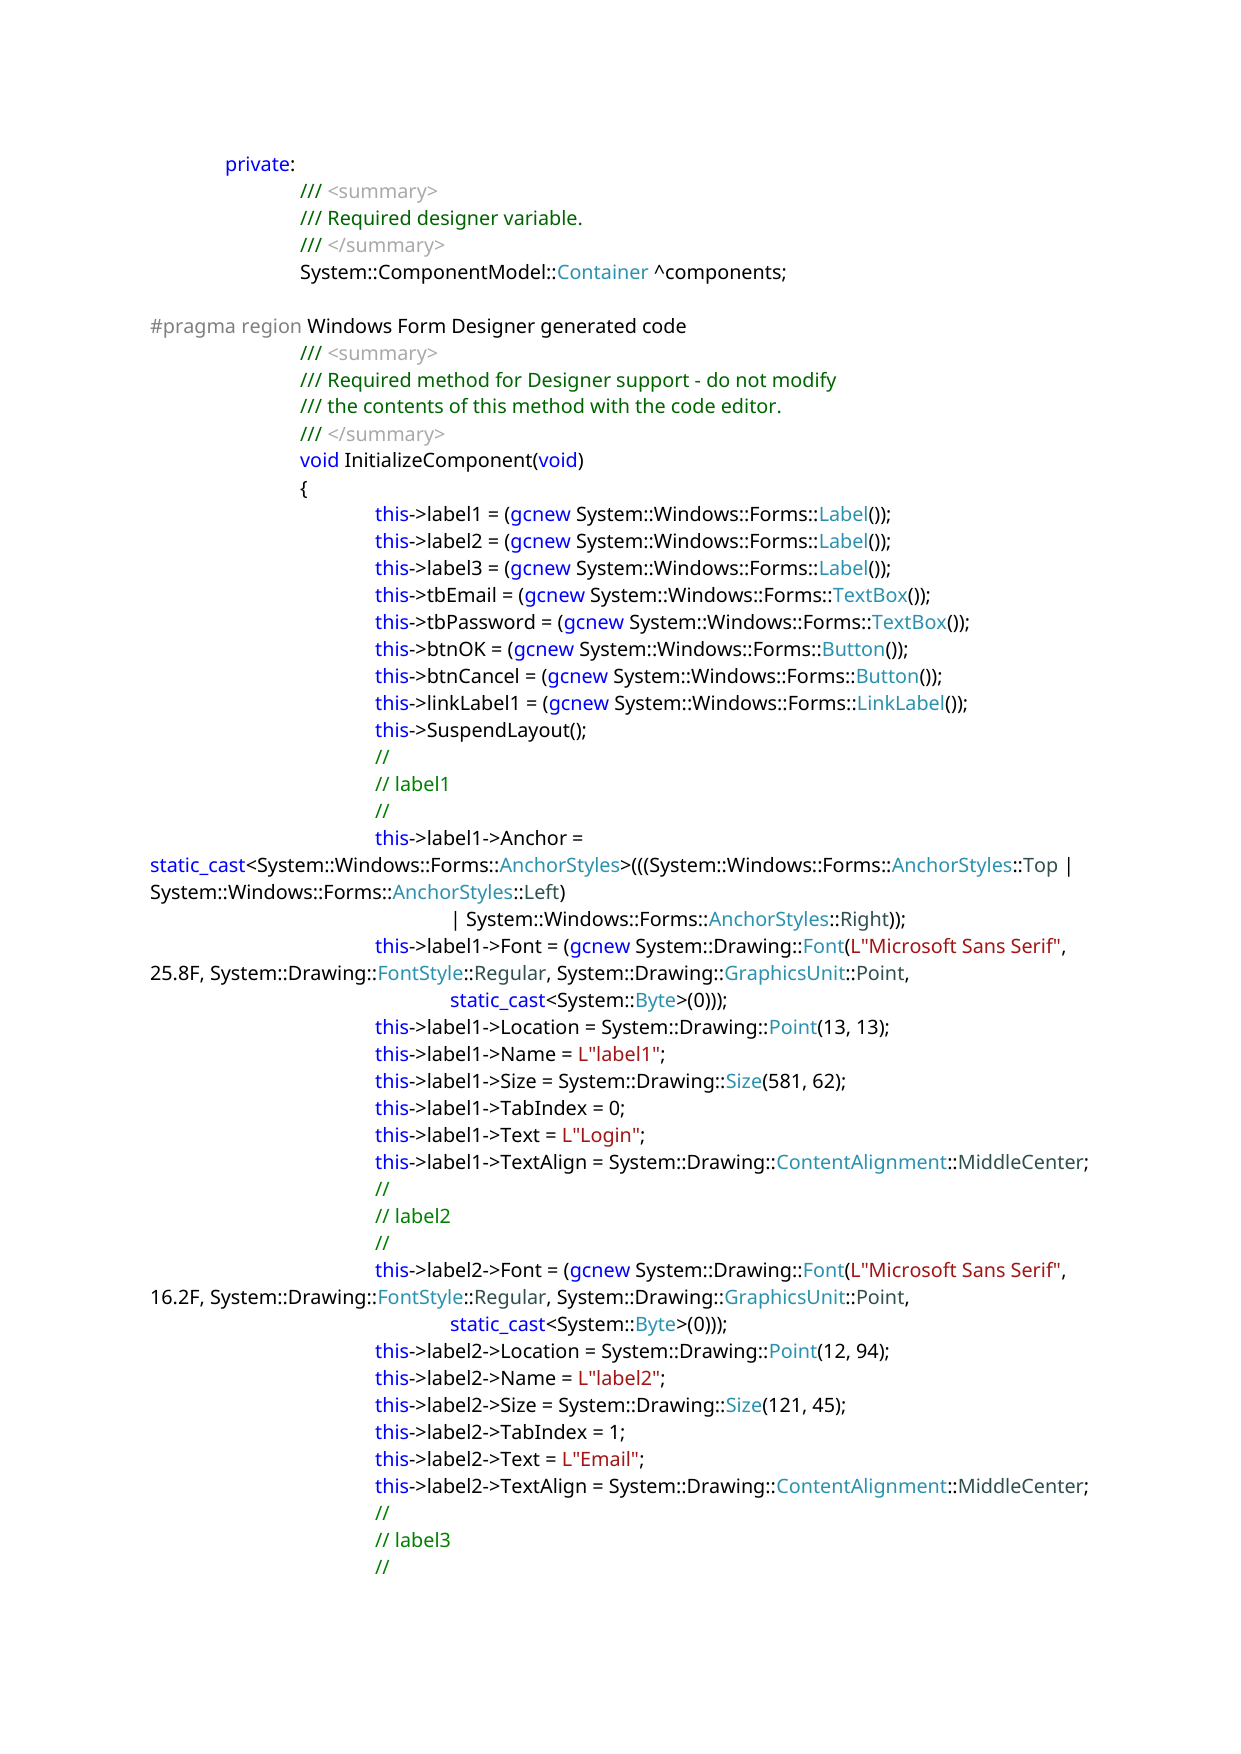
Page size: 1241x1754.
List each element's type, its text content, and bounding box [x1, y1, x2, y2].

text this->label2->Name = L"label2"; [150, 1364, 1090, 1391]
text this->btnOK = (gcnew System::Windows::Forms::Button()); [150, 636, 1090, 663]
text // [150, 1499, 1090, 1526]
text /// the contents of this method with the code editor. [150, 393, 1090, 420]
text this->label1->Font = (gcnew System::Drawing::Font(L"Microsoft Sans Serif", 25.8F, System::Drawing::FontStyle::Regular, System::Drawing::GraphicsUnit::Point, [150, 932, 1090, 986]
text // [150, 1553, 1090, 1580]
text this->tbPassword = (gcnew System::Windows::Forms::TextBox()); [150, 609, 1090, 636]
text this->label3 = (gcnew System::Windows::Forms::Label()); [150, 555, 1090, 582]
text this->label1->Anchor = static_cast<System::Windows::Forms::AnchorStyles>(((System::Windows::Forms::AnchorStyles::Top | System::Windows::Forms::AnchorStyles::Left) [150, 824, 1090, 905]
text System::ComponentModel::Container ^components; [150, 258, 1090, 285]
text this->SuspendLayout(); [150, 717, 1090, 743]
text this->label1->TextAlign = System::Drawing::ContentAlignment::MiddleCenter; [150, 1148, 1090, 1175]
text /// <summary> [150, 339, 1090, 366]
text this->label2->Text = L"Email"; [150, 1445, 1090, 1472]
text private: [150, 150, 1090, 177]
text | System::Windows::Forms::AnchorStyles::Right)); [150, 905, 1090, 932]
text this->label2->TextAlign = System::Drawing::ContentAlignment::MiddleCenter; [150, 1472, 1090, 1499]
text // label3 [150, 1526, 1090, 1553]
text /// Required designer variable. [150, 204, 1090, 231]
text this->label1->Size = System::Drawing::Size(581, 62); [150, 1067, 1090, 1094]
text this->label2->Location = System::Drawing::Point(12, 94); [150, 1337, 1090, 1364]
text #pragma region Windows Form Designer generated code [150, 312, 1090, 339]
text this->label1->TabIndex = 0; [150, 1094, 1090, 1121]
text this->linkLabel1 = (gcnew System::Windows::Forms::LinkLabel()); [150, 689, 1090, 717]
text // label1 [150, 771, 1090, 797]
text // label2 [150, 1202, 1090, 1229]
text { [150, 474, 1090, 501]
text /// <summary> [150, 177, 1090, 204]
text this->label1->Location = System::Drawing::Point(13, 13); [150, 1013, 1090, 1040]
text this->label2->Size = System::Drawing::Size(121, 45); [150, 1391, 1090, 1418]
text // [150, 1175, 1090, 1202]
text // [150, 797, 1090, 824]
text this->btnCancel = (gcnew System::Windows::Forms::Button()); [150, 663, 1090, 689]
text static_cast<System::Byte>(0))); [150, 986, 1090, 1013]
text this->label2->Font = (gcnew System::Drawing::Font(L"Microsoft Sans Serif", 16.2F, System::Drawing::FontStyle::Regular, System::Drawing::GraphicsUnit::Point, [150, 1256, 1090, 1310]
text this->label2->TabIndex = 1; [150, 1418, 1090, 1445]
text this->label1 = (gcnew System::Windows::Forms::Label()); [150, 501, 1090, 528]
text /// Required method for Designer support - do not modify [150, 366, 1090, 393]
text this->label1->Name = L"label1"; [150, 1040, 1090, 1067]
text this->label1->Text = L"Login"; [150, 1121, 1090, 1148]
text // [150, 743, 1090, 771]
text this->tbEmail = (gcnew System::Windows::Forms::TextBox()); [150, 582, 1090, 609]
text void InitializeComponent(void) [150, 447, 1090, 474]
text /// </summary> [150, 231, 1090, 258]
text // [150, 1229, 1090, 1256]
text /// </summary> [150, 420, 1090, 447]
text static_cast<System::Byte>(0))); [150, 1310, 1090, 1337]
text this->label2 = (gcnew System::Windows::Forms::Label()); [150, 528, 1090, 555]
